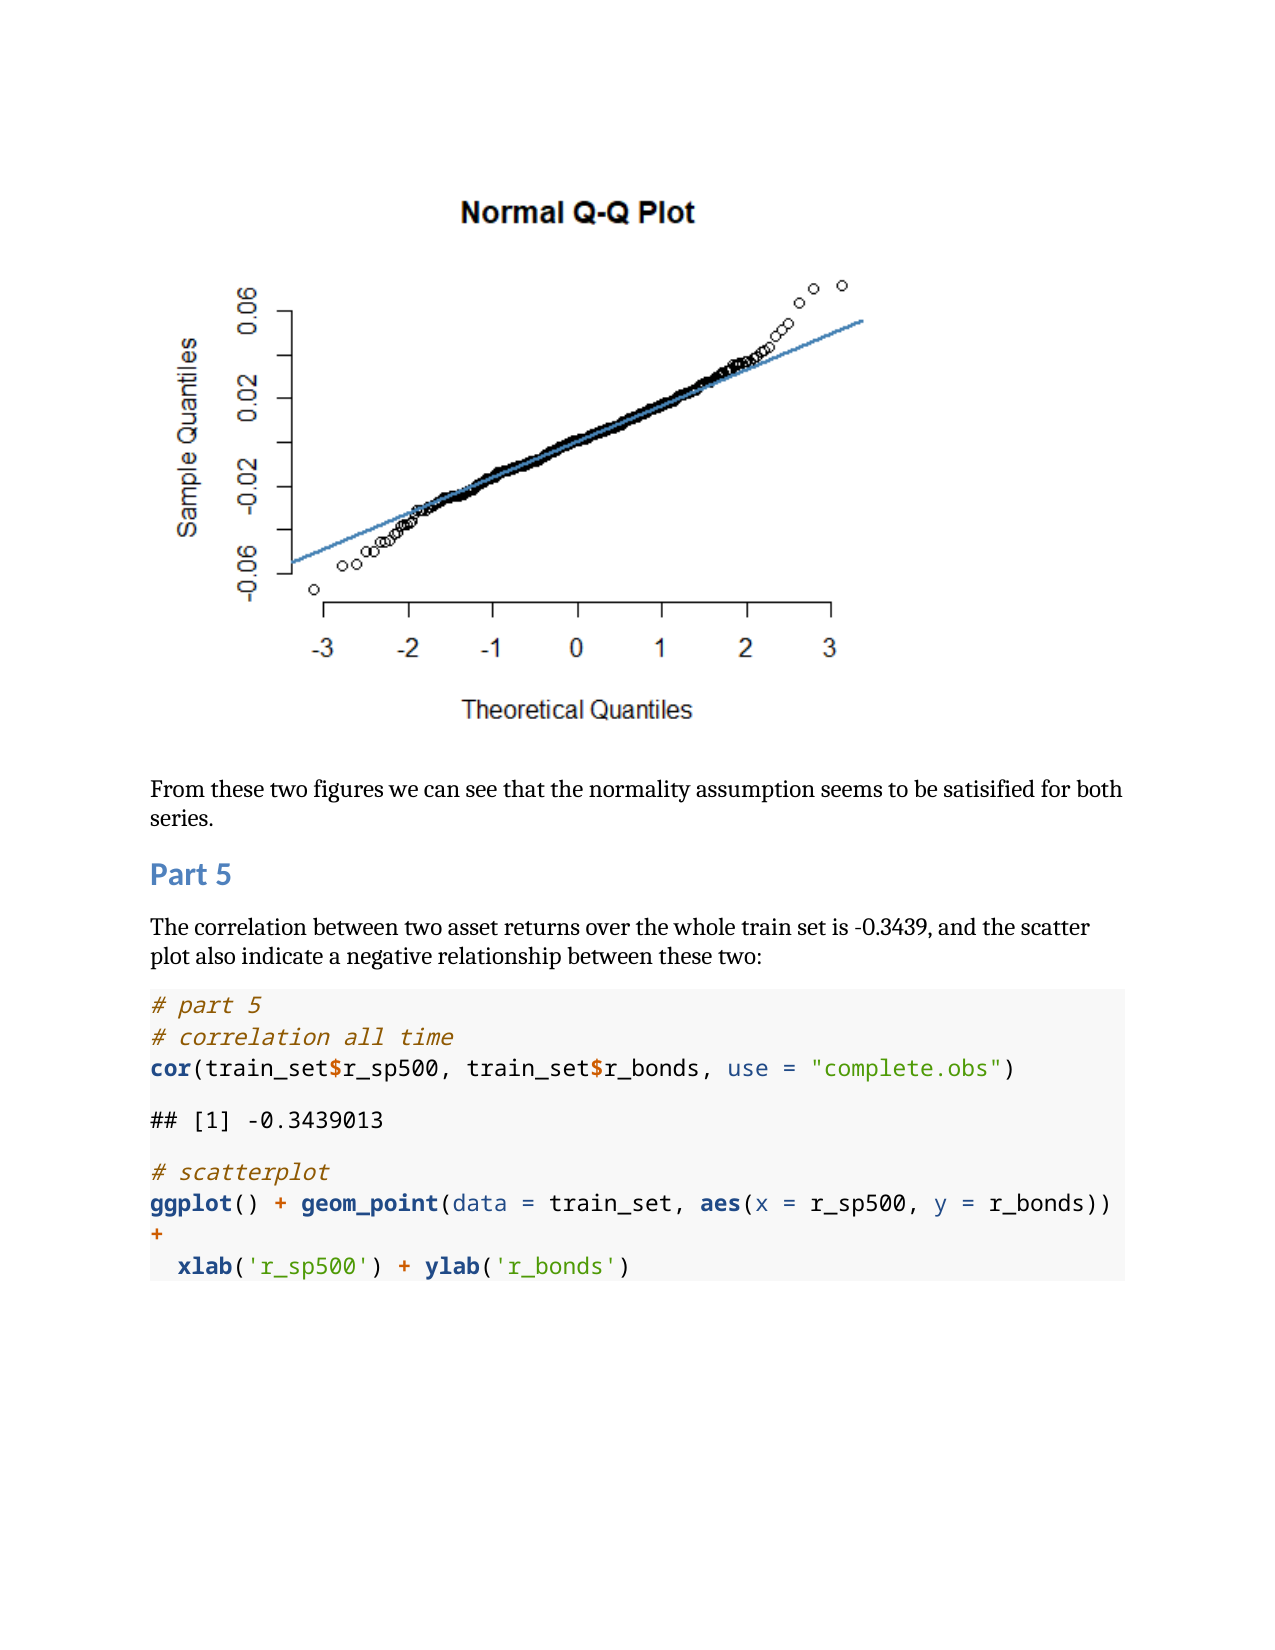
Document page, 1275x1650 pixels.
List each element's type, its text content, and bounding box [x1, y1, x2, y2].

text # scatterplot ggplot() + geom_point(data = train_set, aes(x = r_sp500, y = r_bonds)) + xlab('r_sp500') + ylab('r_bonds') [150, 1156, 1125, 1281]
text From these two figures we can see that the normality assumption seems to be satisified for both series. [150, 775, 1125, 833]
text ## [1] -0.3439013 [150, 1104, 1125, 1135]
picture [168, 150, 927, 757]
text # part 5 # correlation all time cor(train_set$r_sp500, train_set$r_bonds, use = "complete.obs") [260, 989, 1125, 1083]
subtitle Part 5 [150, 853, 1125, 894]
text The correlation between two asset returns over the whole train set is -0.3439, and the scatter plot also indicate a negative relationship between these two: [150, 913, 1125, 970]
